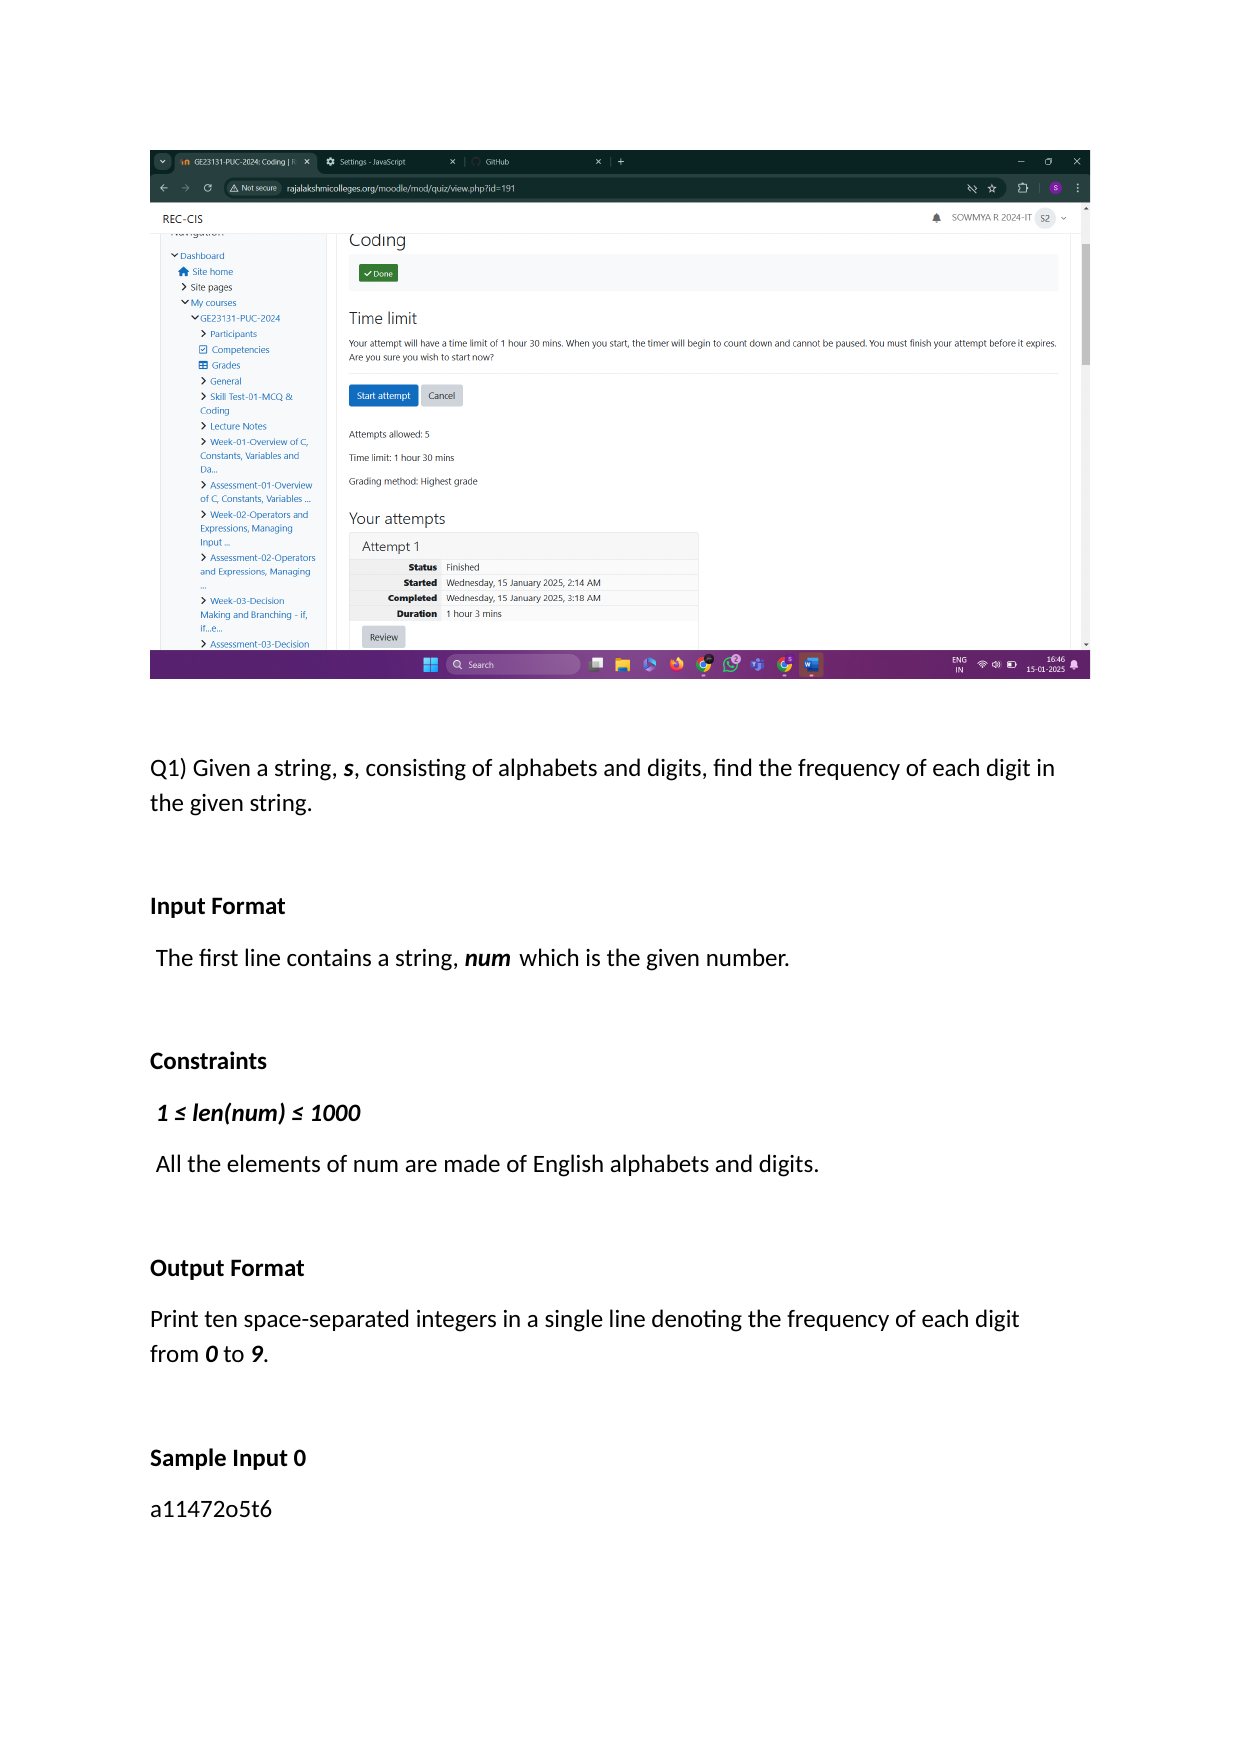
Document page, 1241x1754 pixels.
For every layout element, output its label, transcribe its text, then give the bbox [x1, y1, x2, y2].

text Constraints [150, 1045, 1090, 1076]
text The first line contains a string, num which is the given number. [150, 942, 1090, 972]
text a11472o5t6 [150, 1493, 1090, 1524]
text Sample Input 0 [150, 1442, 1090, 1472]
text Print ten space-separated integers in a single line denoting the frequency of each digit from 0 to 9. [150, 1303, 1090, 1369]
text Q1) Given a string, s, consisting of alphabets and digits, find the frequency of each digit in the given string. [150, 752, 1090, 817]
text All the elements of num are made of English alphabets and digits. [150, 1148, 1090, 1179]
text 1 ≤ len(num) ≤ 1000 [150, 1097, 1090, 1127]
picture [150, 150, 1091, 679]
text Input Format [150, 890, 1090, 921]
text Output Format [150, 1252, 1090, 1282]
